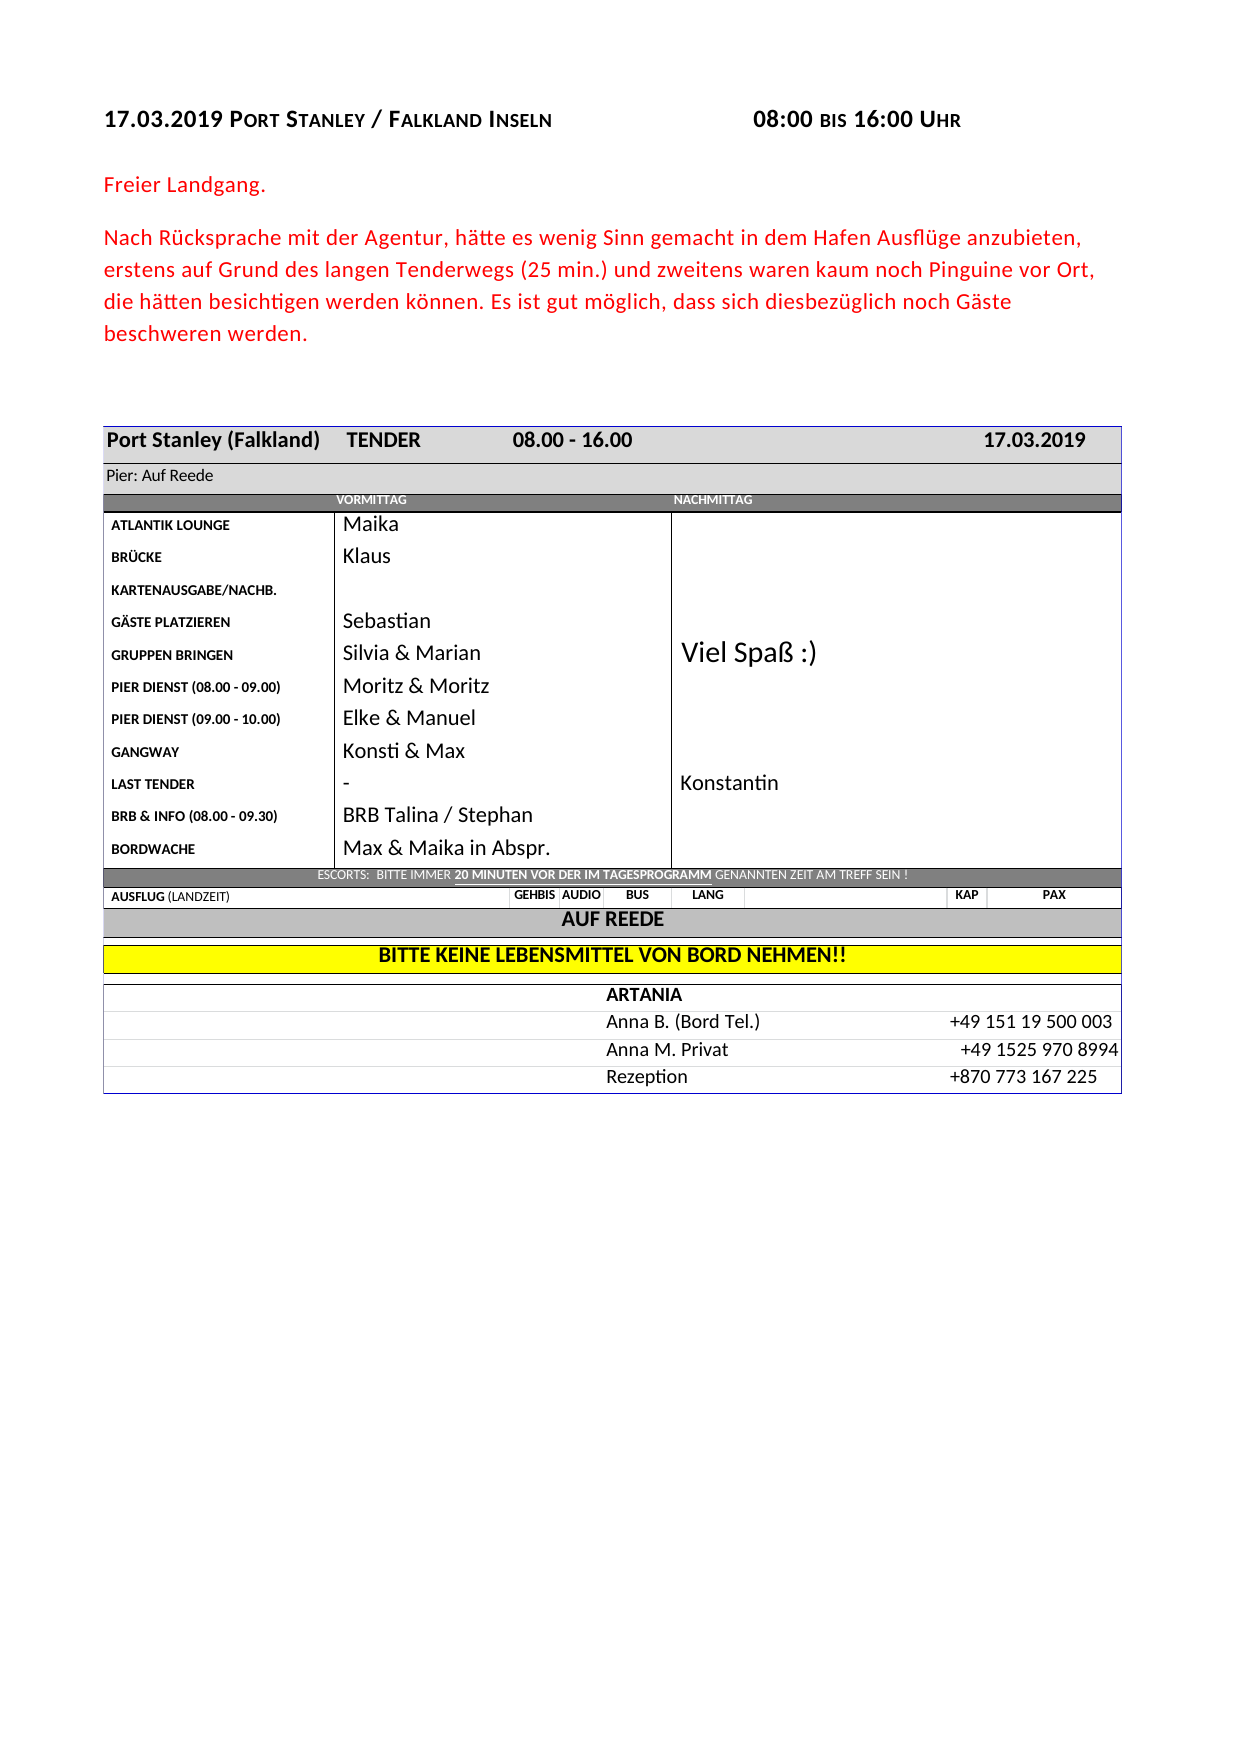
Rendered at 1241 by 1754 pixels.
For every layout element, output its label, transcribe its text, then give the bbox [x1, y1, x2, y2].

text 17.03.2019 Port Stanley / Falkland Inseln 08:00 bis 16:00 Uhr [103, 103, 1122, 134]
text Freier Landgang. [103, 170, 1122, 198]
text Nach Rücksprache mit der Agentur, hätte es wenig Sinn gemacht in dem Hafen Ausflüge anzubieten, erstens auf Grund des langen Tenderwegs (25 min.) und zweitens waren kaum noch Pinguine vor Ort, die hätten besichtigen werden können. Es ist gut möglich, dass sich diesbezüglich noch Gäste beschweren werden. [103, 223, 1122, 348]
